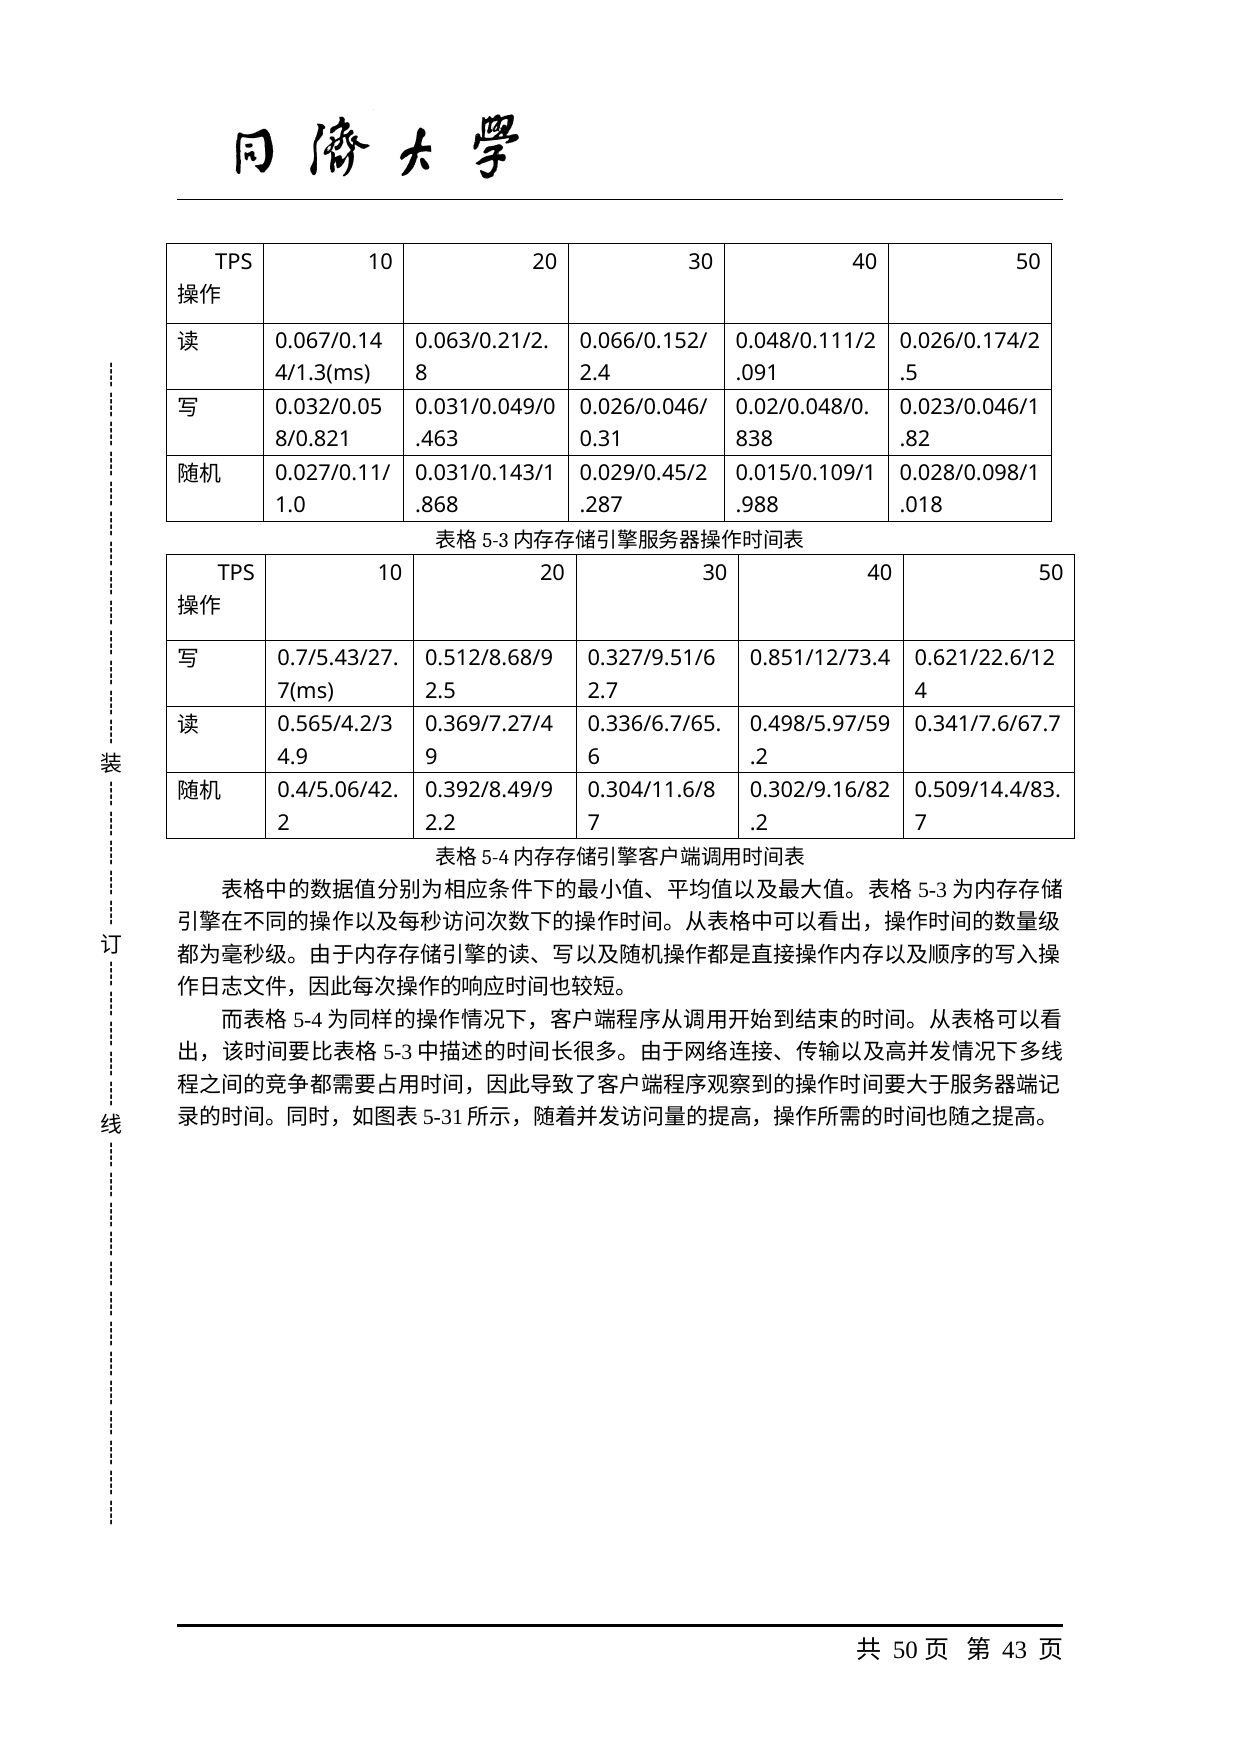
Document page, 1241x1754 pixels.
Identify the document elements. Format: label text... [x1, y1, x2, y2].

table_header 20 [414, 555, 576, 640]
table_cell 0.851/12/73.4 [739, 641, 903, 706]
table_cell 0.4/5.06/42.2 [266, 773, 413, 838]
table_cell 0.031/0.143/1.868 [404, 456, 568, 521]
table_cell 0.369/7.27/49 [414, 707, 576, 772]
table_cell 0.066/0.152/2.4 [569, 324, 724, 388]
table_cell 随机 [167, 773, 265, 838]
table_header TPS 操作 [167, 555, 265, 640]
table_header TPS 操作 [167, 244, 263, 322]
table_header 40 [739, 555, 903, 640]
table_cell 0.026/0.174/2.5 [889, 324, 1051, 388]
table_cell 0.067/0.144/1.3(ms) [264, 324, 403, 388]
table_header 40 [725, 244, 888, 322]
table_cell 0.031/0.049/0.463 [404, 390, 568, 454]
table_cell 0.498/5.97/59.2 [739, 707, 903, 772]
table_cell 0.027/0.11/1.0 [264, 456, 403, 521]
table_header 10 [266, 555, 413, 640]
table_header 30 [569, 244, 724, 322]
table_cell 0.026/0.046/0.31 [569, 390, 724, 454]
table_cell 0.063/0.21/2.8 [404, 324, 568, 388]
table_cell 0.304/11.6/87 [577, 773, 738, 838]
table_header 50 [889, 244, 1051, 322]
table_cell 0.302/9.16/82.2 [739, 773, 903, 838]
picture [214, 106, 537, 186]
table_cell 0.028/0.098/1.018 [889, 456, 1051, 521]
table_header 50 [904, 555, 1074, 640]
table_header 30 [577, 555, 738, 640]
table_cell 0.029/0.45/2.287 [569, 456, 724, 521]
table_cell 读 [167, 707, 265, 772]
table_cell 0.565/4.2/34.9 [266, 707, 413, 772]
table_cell 0.02/0.048/0.838 [725, 390, 888, 454]
table_cell 0.341/7.6/67.7 [904, 707, 1074, 772]
table_cell 0.032/0.058/0.821 [264, 390, 403, 454]
table_cell 写 [167, 390, 263, 454]
table_cell 读 [167, 324, 263, 388]
table_cell 0.048/0.111/2.091 [725, 324, 888, 388]
table_cell 0.327/9.51/62.7 [577, 641, 738, 706]
table_cell 0.621/22.6/124 [904, 641, 1074, 706]
table_cell 写 [167, 641, 265, 706]
table_header 20 [404, 244, 568, 322]
table_cell 0.509/14.4/83.7 [904, 773, 1074, 838]
table_cell 0.023/0.046/1.82 [889, 390, 1051, 454]
table_cell 0.392/8.49/92.2 [414, 773, 576, 838]
table_cell 随机 [167, 456, 263, 521]
table_header 10 [264, 244, 403, 322]
table_cell 0.512/8.68/92.5 [414, 641, 576, 706]
table_cell 0.7/5.43/27.7(ms) [266, 641, 413, 706]
table_cell 0.336/6.7/65.6 [577, 707, 738, 772]
table_cell 0.015/0.109/1.988 [725, 456, 888, 521]
